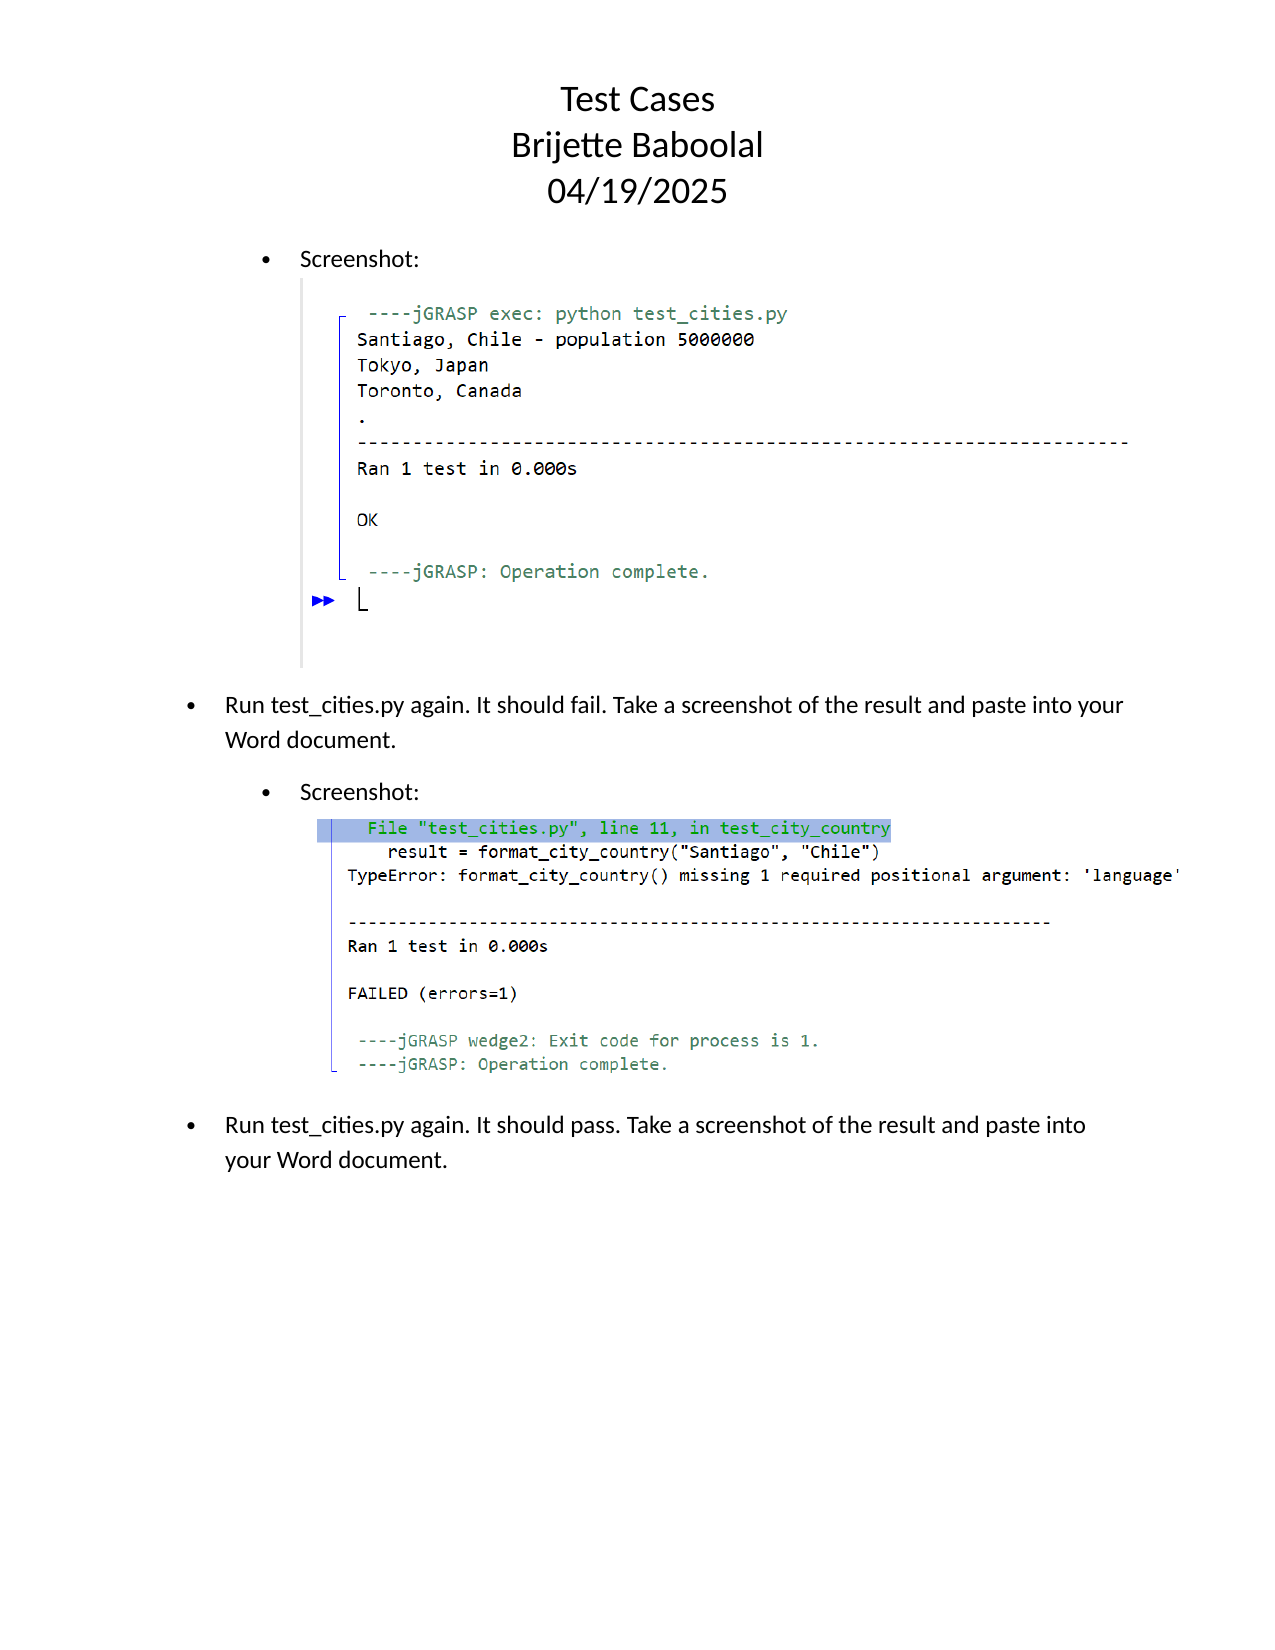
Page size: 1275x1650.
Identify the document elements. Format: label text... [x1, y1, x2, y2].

picture [300, 278, 1275, 668]
list Run test_cities.py again. It should fail. Take a screenshot of the result and paste into your Word document. [187, 689, 1125, 755]
list Run test_cities.py again. It should pass. Take a screenshot of the result and paste into your Word document. [187, 1109, 1125, 1175]
picture [300, 810, 1275, 1089]
